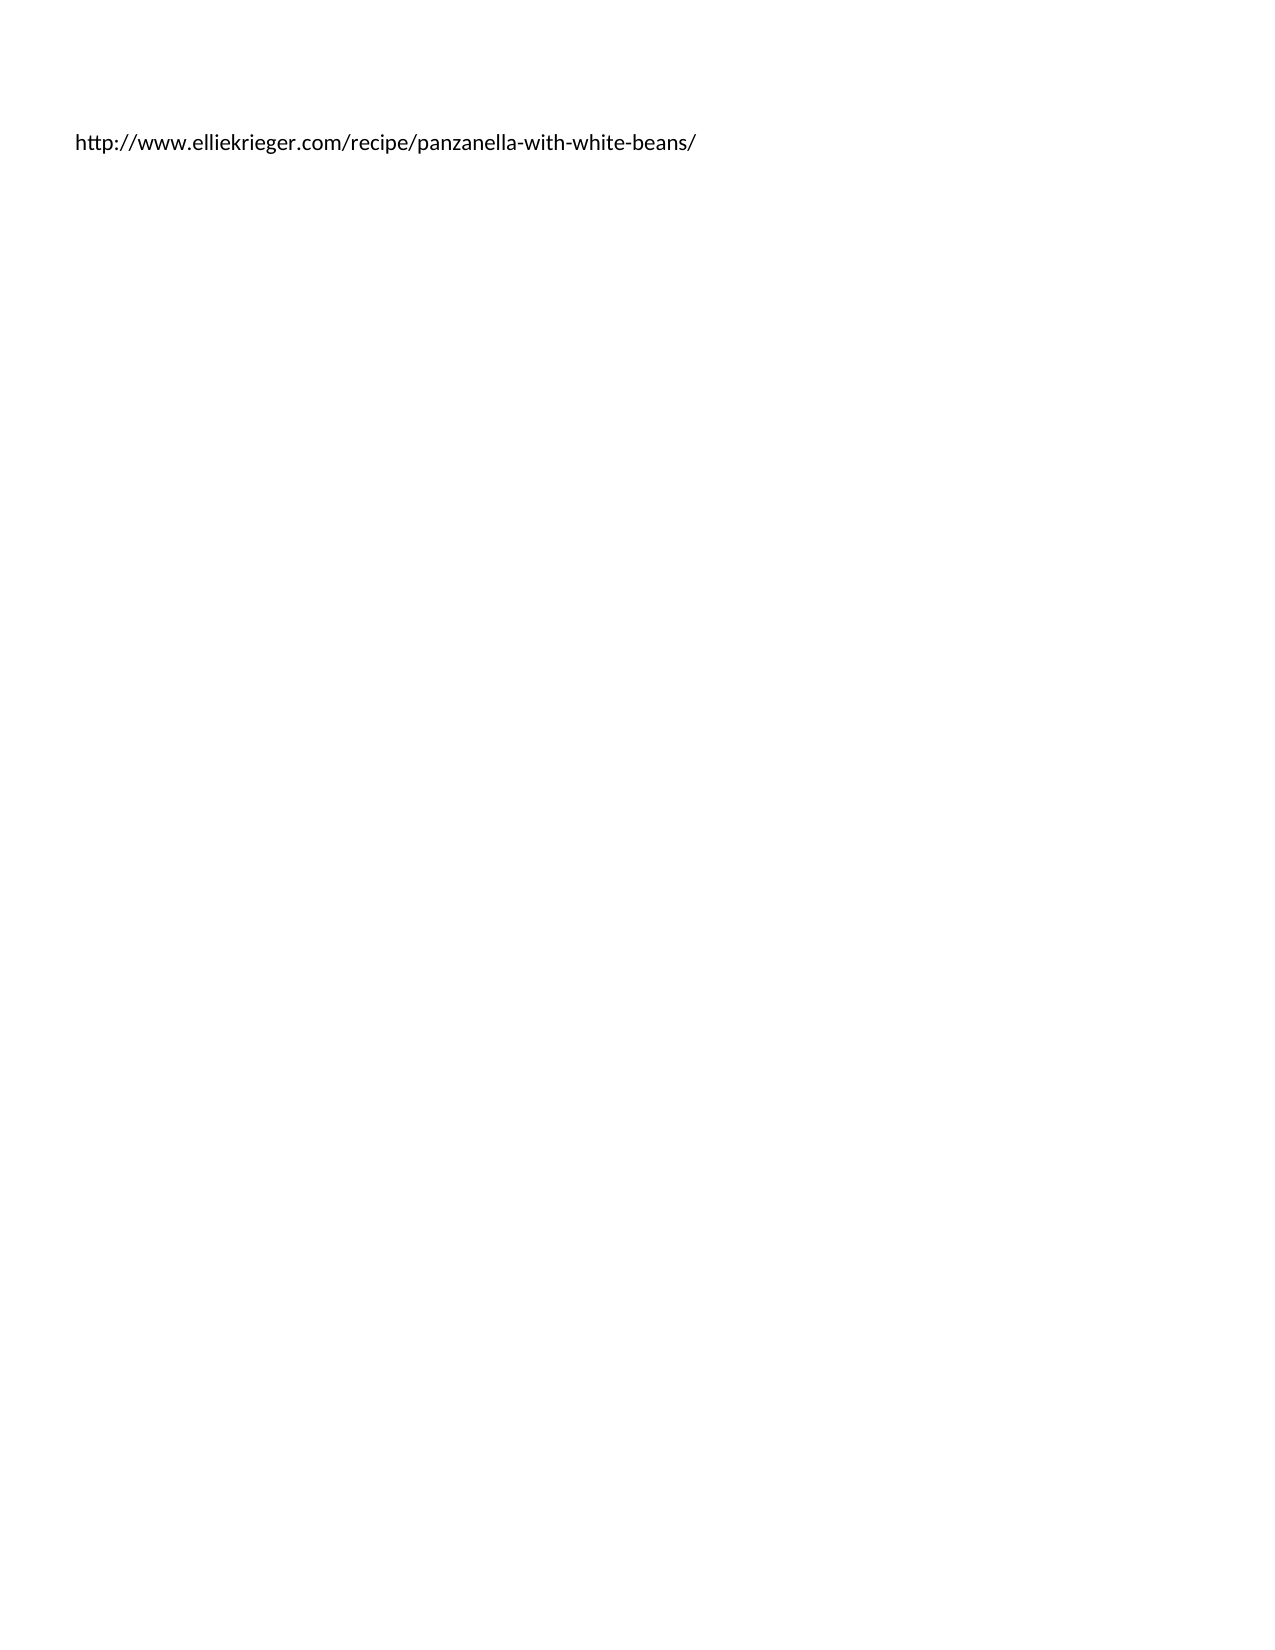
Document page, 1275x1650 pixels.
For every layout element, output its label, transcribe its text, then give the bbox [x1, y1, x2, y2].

text http://www.elliekrieger.com/recipe/panzanella-with-white-beans/ [75, 128, 1200, 156]
